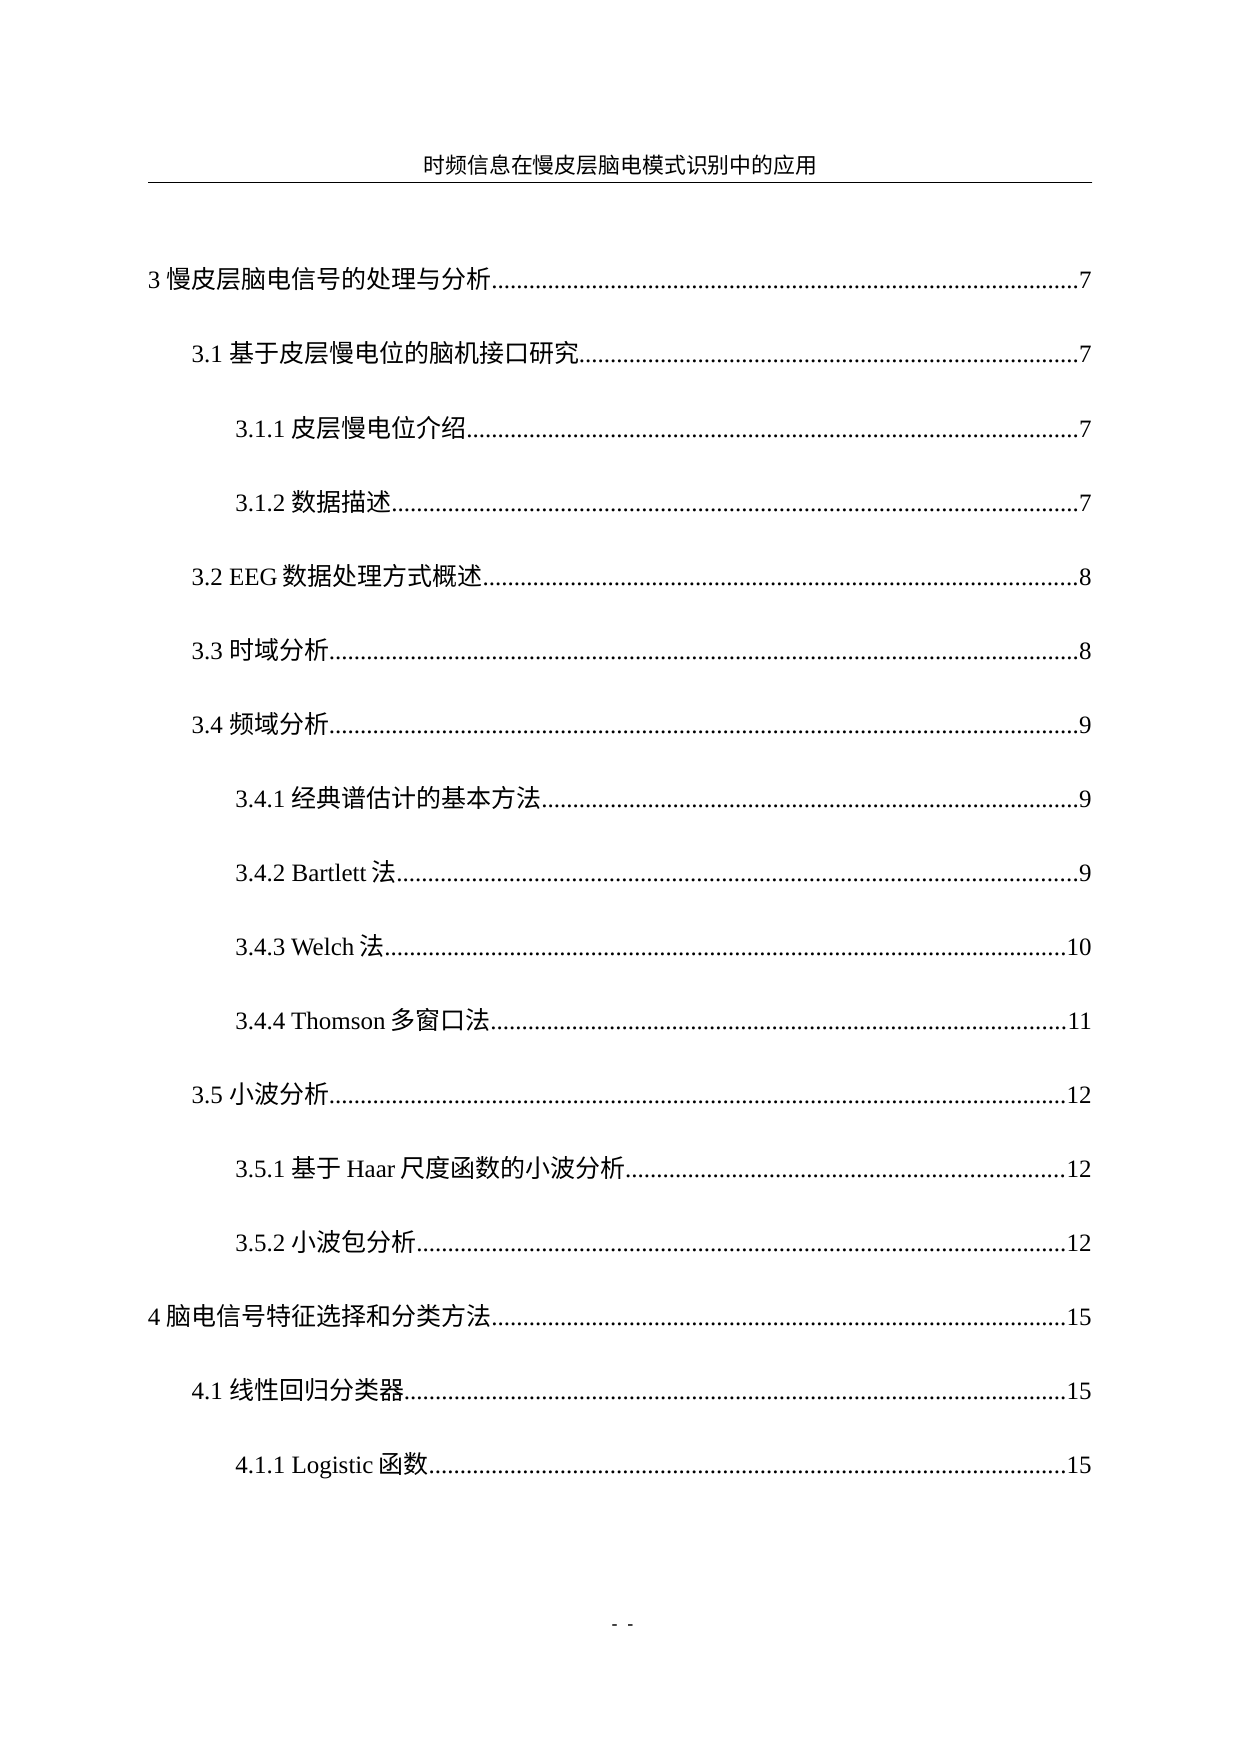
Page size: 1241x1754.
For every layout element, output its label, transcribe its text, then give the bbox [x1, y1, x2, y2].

text 3.4.2 Bartlett法 9 [235, 838, 1092, 903]
text 3.5 小波分析 12 [191, 1060, 1092, 1125]
text 3.4.3 Welch法 10 [235, 912, 1092, 977]
text 3 慢皮层脑电信号的处理与分析 7 [148, 246, 1092, 311]
text 3.4 频域分析 9 [191, 690, 1092, 755]
text 3.1 基于皮层慢电位的脑机接口研究 7 [191, 319, 1092, 384]
text 3.4.1 经典谱估计的基本方法 9 [235, 764, 1092, 829]
text 4.1 线性回归分类器 15 [191, 1356, 1092, 1421]
text 3.1.1 皮层慢电位介绍 7 [235, 394, 1092, 459]
text 3.2 EEG数据处理方式概述 8 [191, 542, 1092, 607]
text 3.3 时域分析 8 [191, 616, 1092, 681]
text 4.1.1 Logistic函数 15 [235, 1431, 1092, 1496]
text 3.4.4 Thomson多窗口法 11 [235, 986, 1092, 1051]
text 4 脑电信号特征选择和分类方法 15 [148, 1282, 1092, 1347]
text 3.5.1 基于Haar尺度函数的小波分析 12 [235, 1134, 1092, 1199]
text 3.5.2 小波包分析 12 [235, 1208, 1092, 1273]
text 3.1.2 数据描述 7 [235, 468, 1092, 533]
